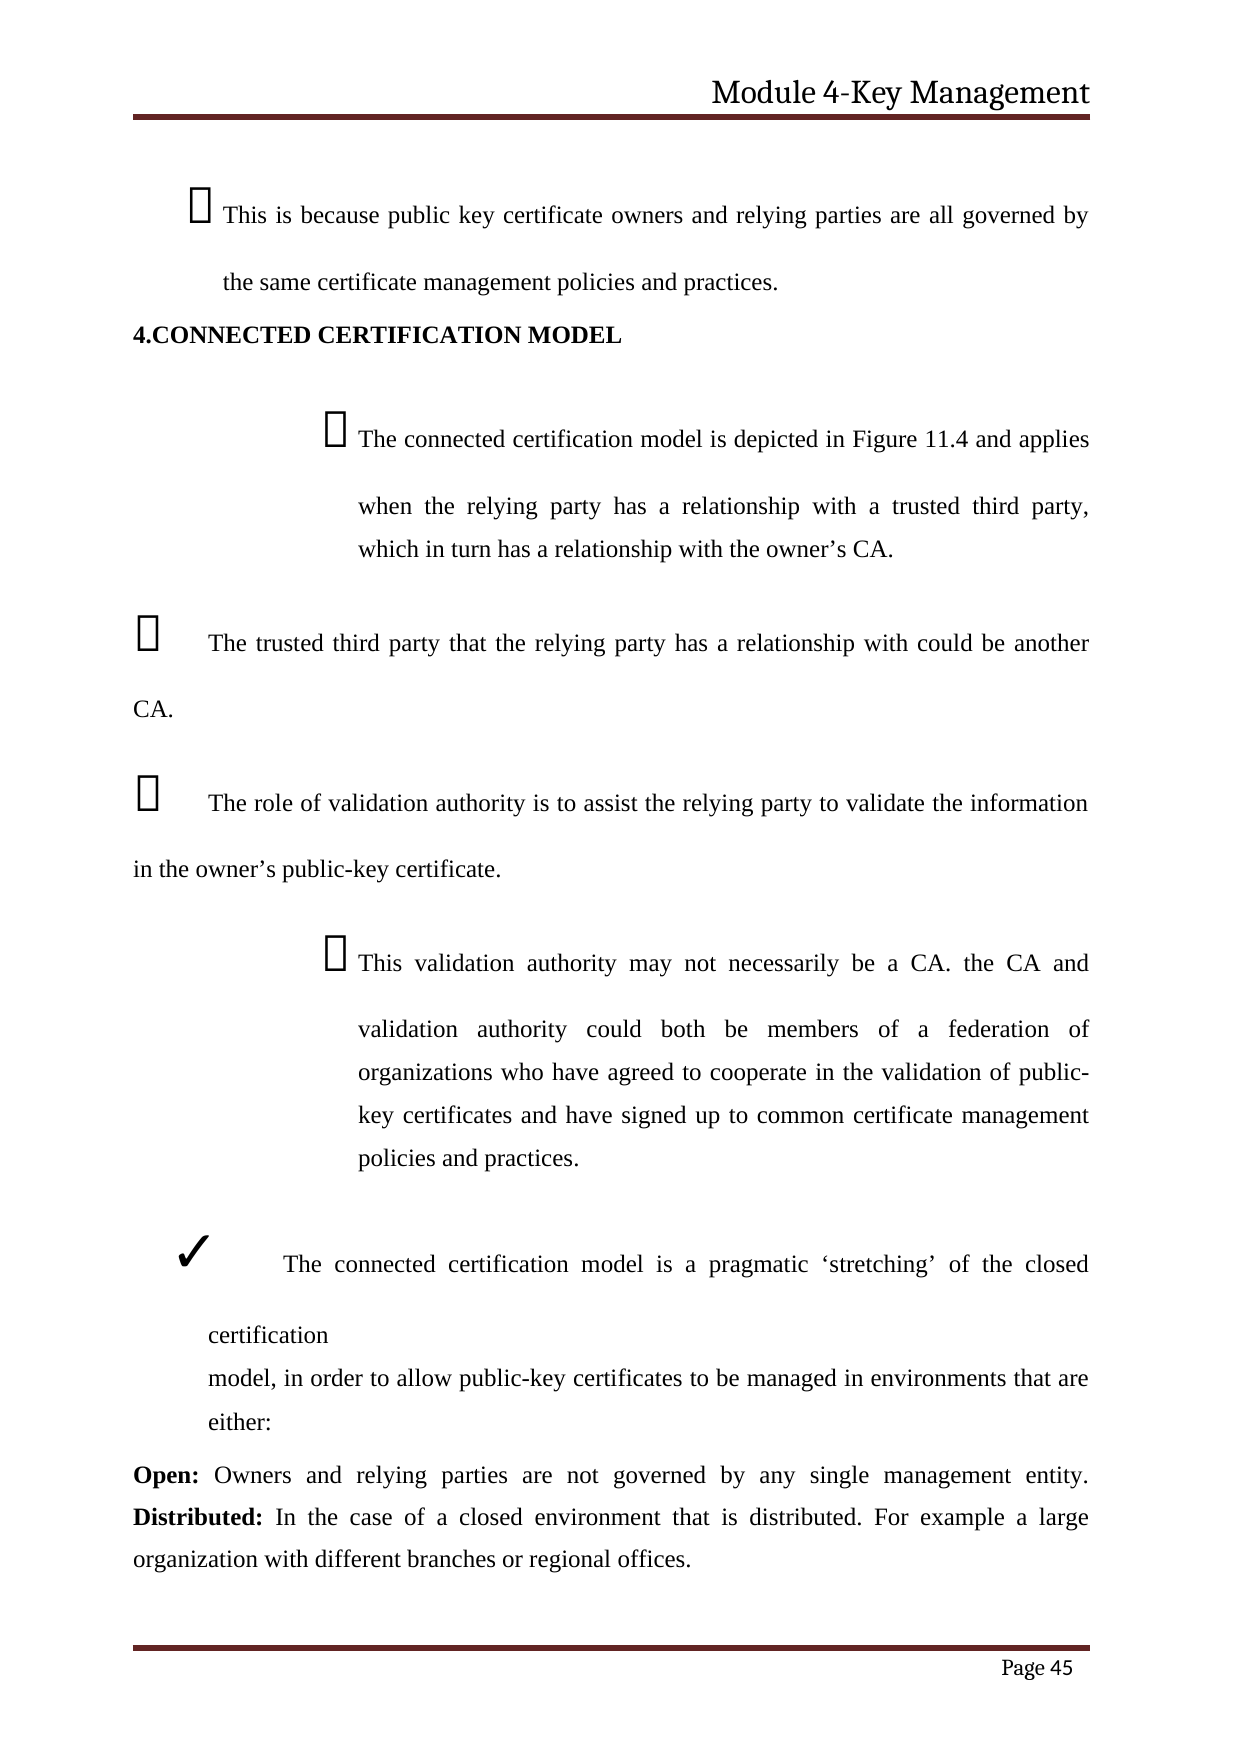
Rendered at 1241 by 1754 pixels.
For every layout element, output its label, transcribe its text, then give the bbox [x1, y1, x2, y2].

list The connected certification model is depicted in Figure 11.4 and applies when the relying party has a relationship with a trusted third party, which in turn has a relationship with the owner’s CA. [320, 374, 1090, 563]
list The role of validation authority is to assist the relying party to validate the information in the owner’s public-key certificate. [133, 737, 1090, 883]
text Open: Owners and relying parties are not governed by any single management entity. Distributed: In the case of a closed environment that is distributed. For example a large organization with different branches or regional offices. [133, 1460, 1090, 1573]
list The connected certification model is a pragmatic ‘stretching’ of the closed certification [170, 1186, 1090, 1349]
list This is because public key certificate owners and relying parties are all governed by the same certificate management policies and practices. [185, 150, 1090, 296]
list This validation authority may not necessarily be a CA. the CA and validation authority could both be members of a federation of organizations who have agreed to cooperate in the validation of public-key certificates and have signed up to common certificate management policies and practices. [320, 897, 1090, 1172]
list The trusted third party that the relying party has a relationship with could be another CA. [133, 577, 1090, 723]
text 4.CONNECTED CERTIFICATION MODEL [133, 320, 1090, 349]
text model, in order to allow public-key certificates to be managed in environments that are either: [208, 1363, 1090, 1435]
